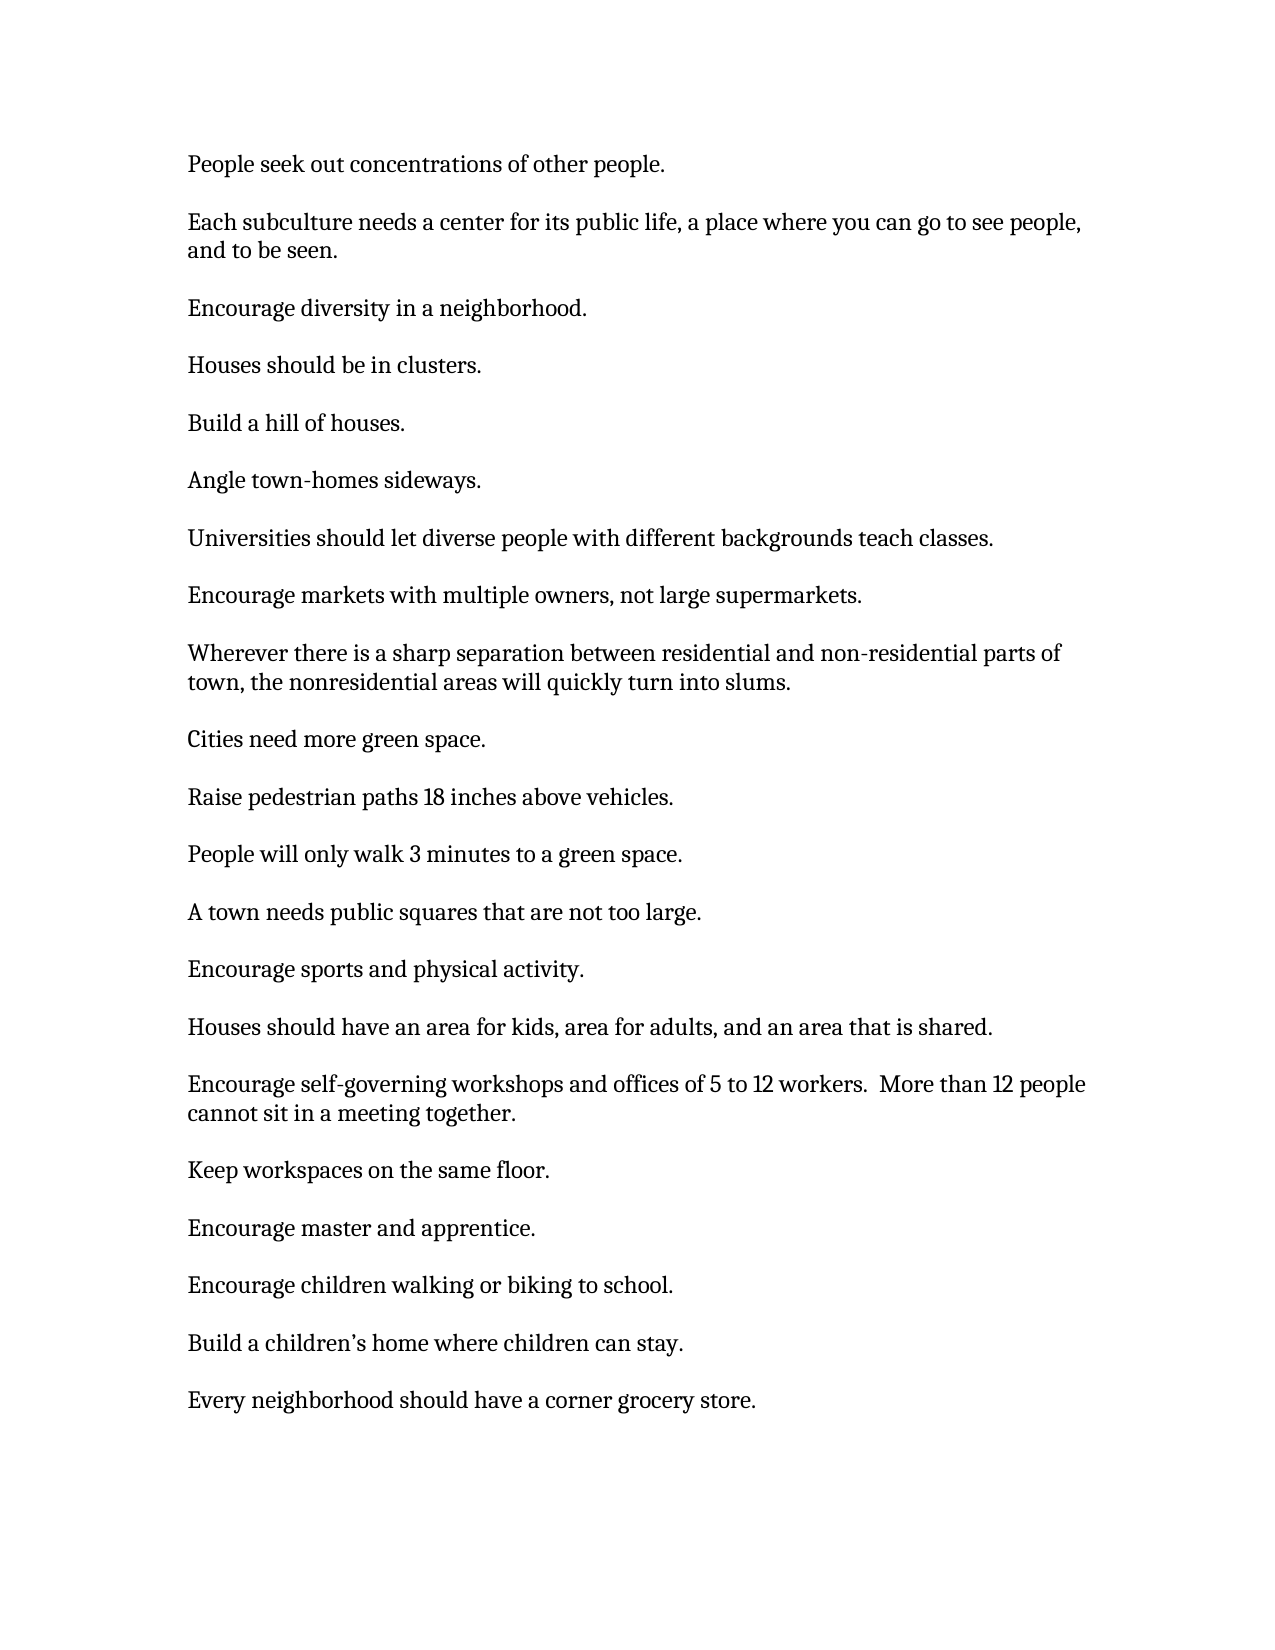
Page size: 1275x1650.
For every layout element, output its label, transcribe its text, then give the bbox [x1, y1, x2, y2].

text Wherever there is a sharp separation between residential and non-residential parts of town, the nonresidential areas will quickly turn into slums. [187, 639, 1087, 696]
text People seek out concentrations of other people. [187, 150, 1087, 179]
text Encourage sports and physical activity. [187, 955, 1087, 984]
text Encourage master and apprentice. [187, 1214, 1087, 1242]
text Houses should have an area for kids, area for adults, and an area that is shared. [187, 1012, 1087, 1041]
text Encourage children walking or biking to school. [187, 1271, 1087, 1300]
text Universities should let diverse people with different backgrounds teach classes. [187, 524, 1087, 552]
text Houses should be in clusters. [187, 351, 1087, 380]
text Every neighborhood should have a corner grocery store. [187, 1386, 1087, 1415]
text Each subculture needs a center for its public life, a place where you can go to see people, and to be seen. [187, 207, 1087, 265]
text Angle town-homes sideways. [187, 466, 1087, 495]
text Build a children’s home where children can stay. [187, 1329, 1087, 1357]
text Cities need more green space. [187, 725, 1087, 754]
text Raise pedestrian paths 18 inches above vehicles. [187, 782, 1087, 811]
text People will only walk 3 minutes to a green space. [187, 840, 1087, 869]
text Encourage markets with multiple owners, not large supermarkets. [187, 581, 1087, 610]
text A town needs public squares that are not too large. [187, 897, 1087, 926]
text Encourage self-governing workshops and offices of 5 to 12 workers. More than 12 people cannot sit in a meeting together. [187, 1070, 1087, 1127]
text Keep workspaces on the same floor. [187, 1156, 1087, 1185]
text Build a hill of houses. [187, 409, 1087, 437]
text Encourage diversity in a neighborhood. [187, 294, 1087, 322]
